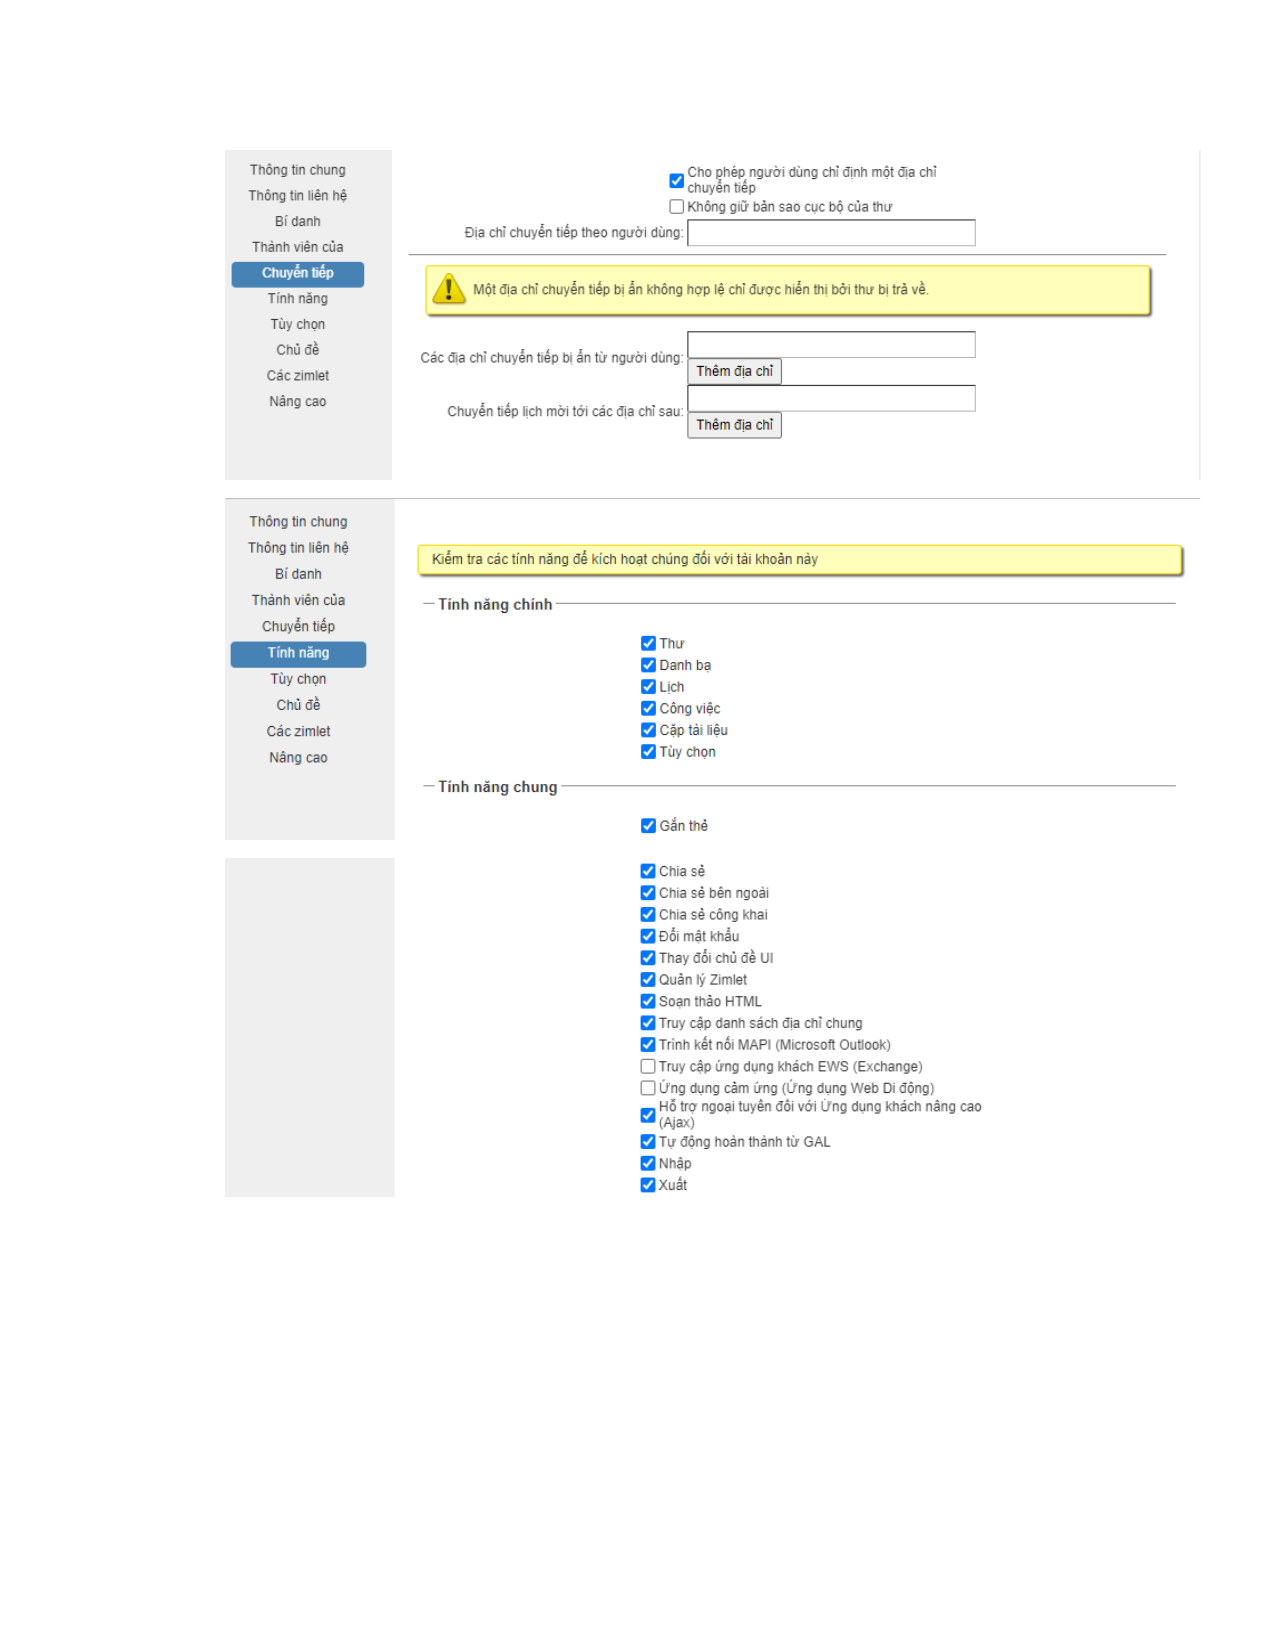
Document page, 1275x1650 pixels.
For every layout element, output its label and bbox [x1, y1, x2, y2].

picture [225, 150, 1200, 480]
picture [225, 858, 1200, 1197]
picture [225, 498, 1200, 840]
